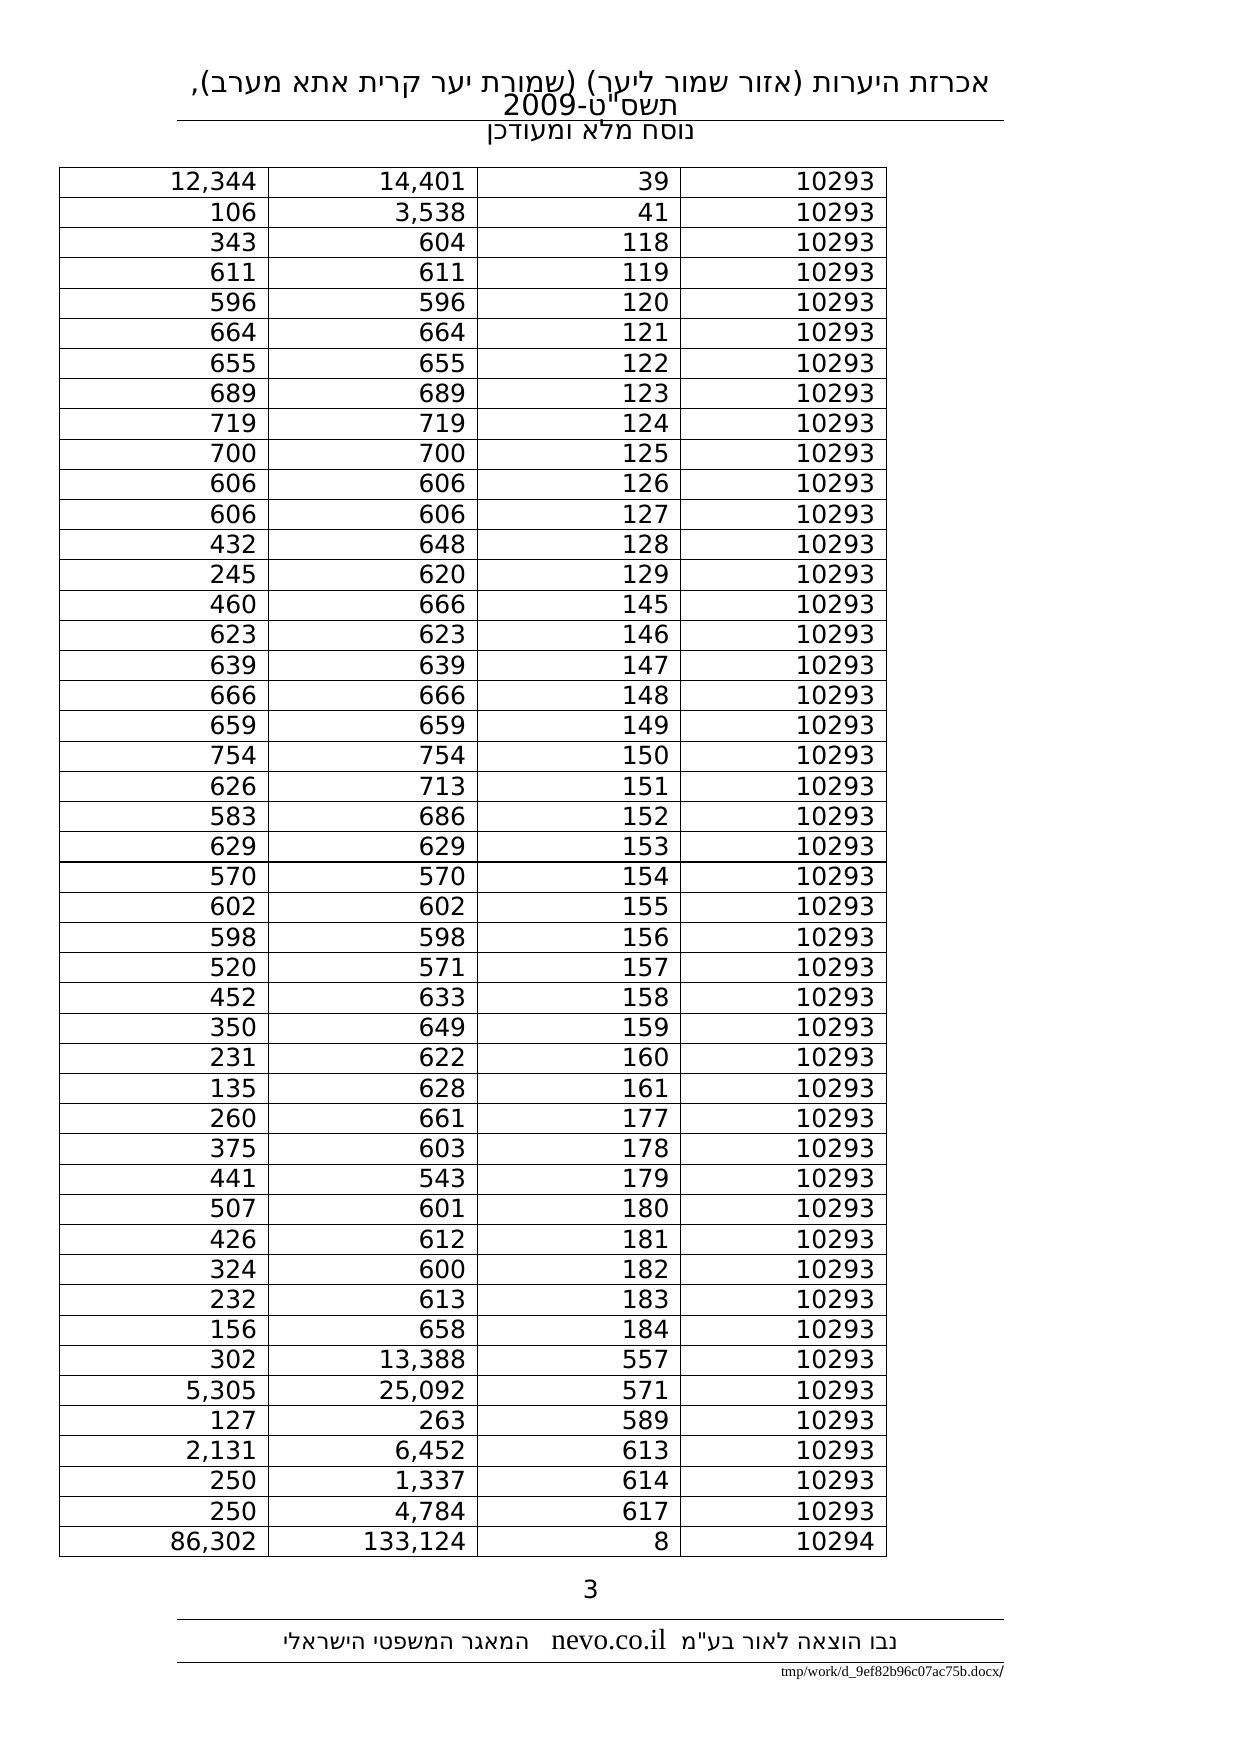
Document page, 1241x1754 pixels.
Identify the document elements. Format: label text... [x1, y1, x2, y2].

table_cell 700 [60, 440, 268, 469]
table_cell 184 [478, 1316, 680, 1345]
table_cell 145 [478, 591, 680, 620]
table_cell 10293 [681, 1406, 886, 1435]
table_cell 659 [269, 711, 477, 741]
table_cell 719 [269, 409, 477, 438]
table_cell 601 [269, 1195, 477, 1224]
table_cell 452 [60, 983, 268, 1012]
table_cell 260 [60, 1104, 268, 1133]
table_cell 666 [269, 591, 477, 620]
table_cell 649 [269, 1014, 477, 1043]
table_cell 713 [269, 772, 477, 801]
table_cell 8 [478, 1527, 680, 1556]
table_cell 10293 [681, 863, 886, 892]
table_cell 231 [60, 1044, 268, 1073]
table_cell 39 [478, 168, 680, 197]
table_cell 664 [269, 319, 477, 348]
table_cell 602 [269, 893, 477, 922]
table_cell 250 [60, 1497, 268, 1526]
table_cell 151 [478, 772, 680, 801]
table_cell 602 [60, 893, 268, 922]
table_cell 10293 [681, 591, 886, 620]
table_cell 611 [60, 258, 268, 287]
table_cell 121 [478, 319, 680, 348]
table_cell 689 [60, 379, 268, 408]
table_cell 118 [478, 228, 680, 257]
table_cell 623 [269, 621, 477, 650]
table_cell 147 [478, 651, 680, 680]
table_cell 146 [478, 621, 680, 650]
table_cell 86,302 [60, 1527, 268, 1556]
table_cell 633 [269, 983, 477, 1012]
table_cell 10293 [681, 1074, 886, 1103]
table_cell 12,344 [60, 168, 268, 197]
table_cell 754 [60, 742, 268, 771]
table_cell 754 [269, 742, 477, 771]
table_cell 648 [269, 530, 477, 559]
table_cell 13,388 [269, 1346, 477, 1375]
table_cell 181 [478, 1225, 680, 1254]
table_cell 598 [60, 923, 268, 952]
table_cell 179 [478, 1165, 680, 1194]
table_cell 10293 [681, 530, 886, 559]
table_cell 583 [60, 802, 268, 831]
table_cell 129 [478, 560, 680, 589]
table_cell 10293 [681, 168, 886, 197]
table_cell 153 [478, 832, 680, 861]
table_cell 426 [60, 1225, 268, 1254]
table_cell 127 [60, 1406, 268, 1435]
table_cell 620 [269, 560, 477, 589]
table_cell 10293 [681, 711, 886, 741]
table_cell 106 [60, 198, 268, 227]
table_cell 250 [60, 1467, 268, 1496]
table_cell 133,124 [269, 1527, 477, 1556]
table_cell 10293 [681, 1285, 886, 1314]
table_cell 628 [269, 1074, 477, 1103]
table_cell 686 [269, 802, 477, 831]
table_cell 10293 [681, 953, 886, 982]
table_cell 10293 [681, 198, 886, 227]
table_cell 623 [60, 621, 268, 650]
table_cell 543 [269, 1165, 477, 1194]
table_cell 606 [269, 470, 477, 499]
table_cell 127 [478, 500, 680, 529]
table_cell 119 [478, 258, 680, 287]
table_cell 150 [478, 742, 680, 771]
table_cell 460 [60, 591, 268, 620]
table_cell 122 [478, 349, 680, 378]
table_cell 604 [269, 228, 477, 257]
table_cell 135 [60, 1074, 268, 1103]
table_cell 25,092 [269, 1376, 477, 1405]
table_cell 125 [478, 440, 680, 469]
table_cell 613 [269, 1285, 477, 1314]
table_cell 177 [478, 1104, 680, 1133]
table_cell 232 [60, 1285, 268, 1314]
table_cell 10293 [681, 500, 886, 529]
table_cell 124 [478, 409, 680, 438]
table_cell 10293 [681, 1467, 886, 1496]
table_cell 3,538 [269, 198, 477, 227]
table_cell 557 [478, 1346, 680, 1375]
table_cell 611 [269, 258, 477, 287]
table_cell 507 [60, 1195, 268, 1224]
table_cell 155 [478, 893, 680, 922]
table_cell 10293 [681, 651, 886, 680]
table_cell 606 [60, 470, 268, 499]
table_cell 655 [60, 349, 268, 378]
table_cell 126 [478, 470, 680, 499]
table_cell 41 [478, 198, 680, 227]
table_cell 1,337 [269, 1467, 477, 1496]
table_cell 149 [478, 711, 680, 741]
table_cell 520 [60, 953, 268, 982]
table_cell 10293 [681, 1255, 886, 1284]
table_cell 661 [269, 1104, 477, 1133]
table_cell 159 [478, 1014, 680, 1043]
table_cell 10293 [681, 409, 886, 438]
table_cell 10293 [681, 1134, 886, 1163]
table_cell 10293 [681, 1044, 886, 1073]
table_cell 10293 [681, 1316, 886, 1345]
table_cell 589 [478, 1406, 680, 1435]
table_cell 622 [269, 1044, 477, 1073]
table_cell 659 [60, 711, 268, 741]
table_cell 441 [60, 1165, 268, 1194]
table_cell 606 [60, 500, 268, 529]
table_cell 10293 [681, 893, 886, 922]
table_cell 10293 [681, 1225, 886, 1254]
table_cell 571 [478, 1376, 680, 1405]
table_cell 10293 [681, 228, 886, 257]
table_cell 666 [60, 681, 268, 710]
table_cell 664 [60, 319, 268, 348]
table_cell 324 [60, 1255, 268, 1284]
table_cell 10293 [681, 1014, 886, 1043]
table_cell 617 [478, 1497, 680, 1526]
table_cell 10293 [681, 379, 886, 408]
table_cell 10293 [681, 681, 886, 710]
table_cell 263 [269, 1406, 477, 1435]
table_cell 639 [60, 651, 268, 680]
table_cell 10293 [681, 983, 886, 1012]
table_cell 10293 [681, 440, 886, 469]
table_cell 148 [478, 681, 680, 710]
table_cell 123 [478, 379, 680, 408]
table_cell 10294 [681, 1527, 886, 1556]
table_cell 350 [60, 1014, 268, 1043]
table_cell 160 [478, 1044, 680, 1073]
table_cell 154 [478, 863, 680, 892]
table_cell 6,452 [269, 1436, 477, 1466]
table_cell 182 [478, 1255, 680, 1284]
table_cell 10293 [681, 1497, 886, 1526]
table_cell 10293 [681, 1346, 886, 1375]
table_cell 178 [478, 1134, 680, 1163]
table_cell 156 [478, 923, 680, 952]
table_cell 639 [269, 651, 477, 680]
table_cell 161 [478, 1074, 680, 1103]
table_cell 10293 [681, 1104, 886, 1133]
table_cell 10293 [681, 258, 886, 287]
table_cell 432 [60, 530, 268, 559]
table_cell 10293 [681, 621, 886, 650]
table_cell 10293 [681, 832, 886, 861]
table_cell 626 [60, 772, 268, 801]
table_cell 10293 [681, 319, 886, 348]
table_cell 700 [269, 440, 477, 469]
table_cell 343 [60, 228, 268, 257]
table_cell 598 [269, 923, 477, 952]
table_cell 10293 [681, 470, 886, 499]
table_cell 10293 [681, 742, 886, 771]
table_cell 655 [269, 349, 477, 378]
table_cell 302 [60, 1346, 268, 1375]
table_cell 2,131 [60, 1436, 268, 1466]
table_cell 158 [478, 983, 680, 1012]
table_cell 183 [478, 1285, 680, 1314]
table_cell 629 [269, 832, 477, 861]
table_cell 4,784 [269, 1497, 477, 1526]
table_cell 10293 [681, 349, 886, 378]
table_cell 5,305 [60, 1376, 268, 1405]
table_cell 666 [269, 681, 477, 710]
table_cell 156 [60, 1316, 268, 1345]
table_cell 10293 [681, 1436, 886, 1466]
table_cell 612 [269, 1225, 477, 1254]
table_cell 120 [478, 289, 680, 318]
table_cell 10293 [681, 802, 886, 831]
table_cell 180 [478, 1195, 680, 1224]
table_cell 570 [269, 863, 477, 892]
table_cell 375 [60, 1134, 268, 1163]
table_cell 10293 [681, 923, 886, 952]
table_cell 689 [269, 379, 477, 408]
table_cell 606 [269, 500, 477, 529]
table_cell 10293 [681, 560, 886, 589]
table_cell 603 [269, 1134, 477, 1163]
table_cell 157 [478, 953, 680, 982]
table_cell 596 [60, 289, 268, 318]
table_cell 658 [269, 1316, 477, 1345]
table_cell 614 [478, 1467, 680, 1496]
table_cell 570 [60, 863, 268, 892]
table_cell 152 [478, 802, 680, 831]
table_cell 596 [269, 289, 477, 318]
table_cell 719 [60, 409, 268, 438]
table_cell 10293 [681, 289, 886, 318]
table_cell 10293 [681, 1195, 886, 1224]
table_cell 128 [478, 530, 680, 559]
table_cell 10293 [681, 1376, 886, 1405]
table_cell 245 [60, 560, 268, 589]
table_cell 10293 [681, 1165, 886, 1194]
table_cell 571 [269, 953, 477, 982]
table_cell 14,401 [269, 168, 477, 197]
table_cell 629 [60, 832, 268, 861]
table_cell 600 [269, 1255, 477, 1284]
table_cell 613 [478, 1436, 680, 1466]
table_cell 10293 [681, 772, 886, 801]
